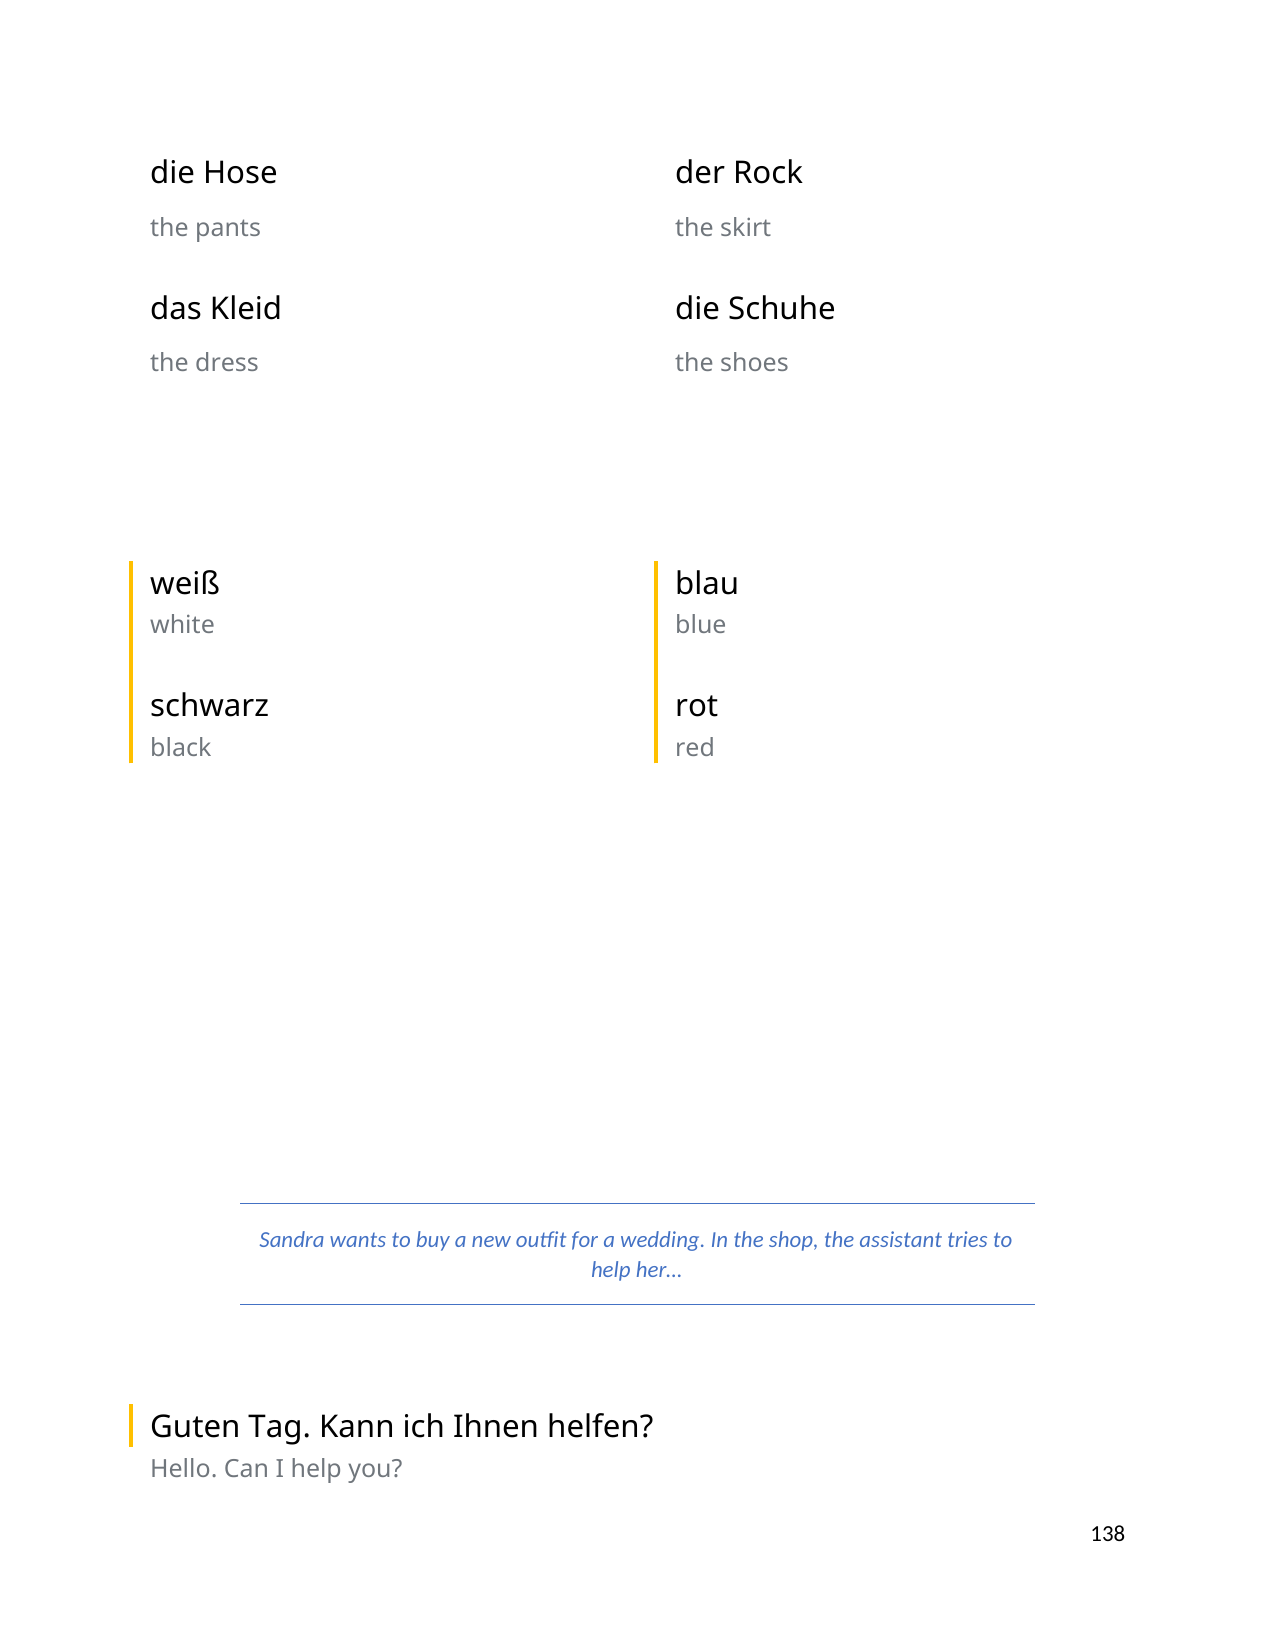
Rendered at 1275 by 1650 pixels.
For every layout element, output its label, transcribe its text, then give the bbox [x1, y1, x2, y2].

text white [133, 607, 600, 641]
text the pants [150, 209, 600, 243]
text Sandra wants to buy a new outfit for a wedding. In the shop, the assistant tries to help her… [240, 1204, 1035, 1304]
text Hello. Can I help you? [150, 1450, 1125, 1484]
text rot [658, 683, 1125, 726]
text Guten Tag. Kann ich Ihnen helfen? [133, 1404, 1125, 1447]
text das Kleid [150, 286, 600, 328]
text the shoes [675, 345, 1125, 379]
text die Hose [150, 150, 600, 193]
text the dress [150, 345, 600, 379]
text blue [658, 607, 1125, 641]
text the skirt [675, 209, 1125, 243]
text red [658, 729, 1125, 763]
text black [133, 729, 600, 763]
text der Rock [675, 150, 1125, 193]
text die Schuhe [675, 286, 1125, 328]
text schwarz [133, 683, 600, 726]
text weiß [150, 561, 600, 604]
text blau [675, 561, 1125, 604]
